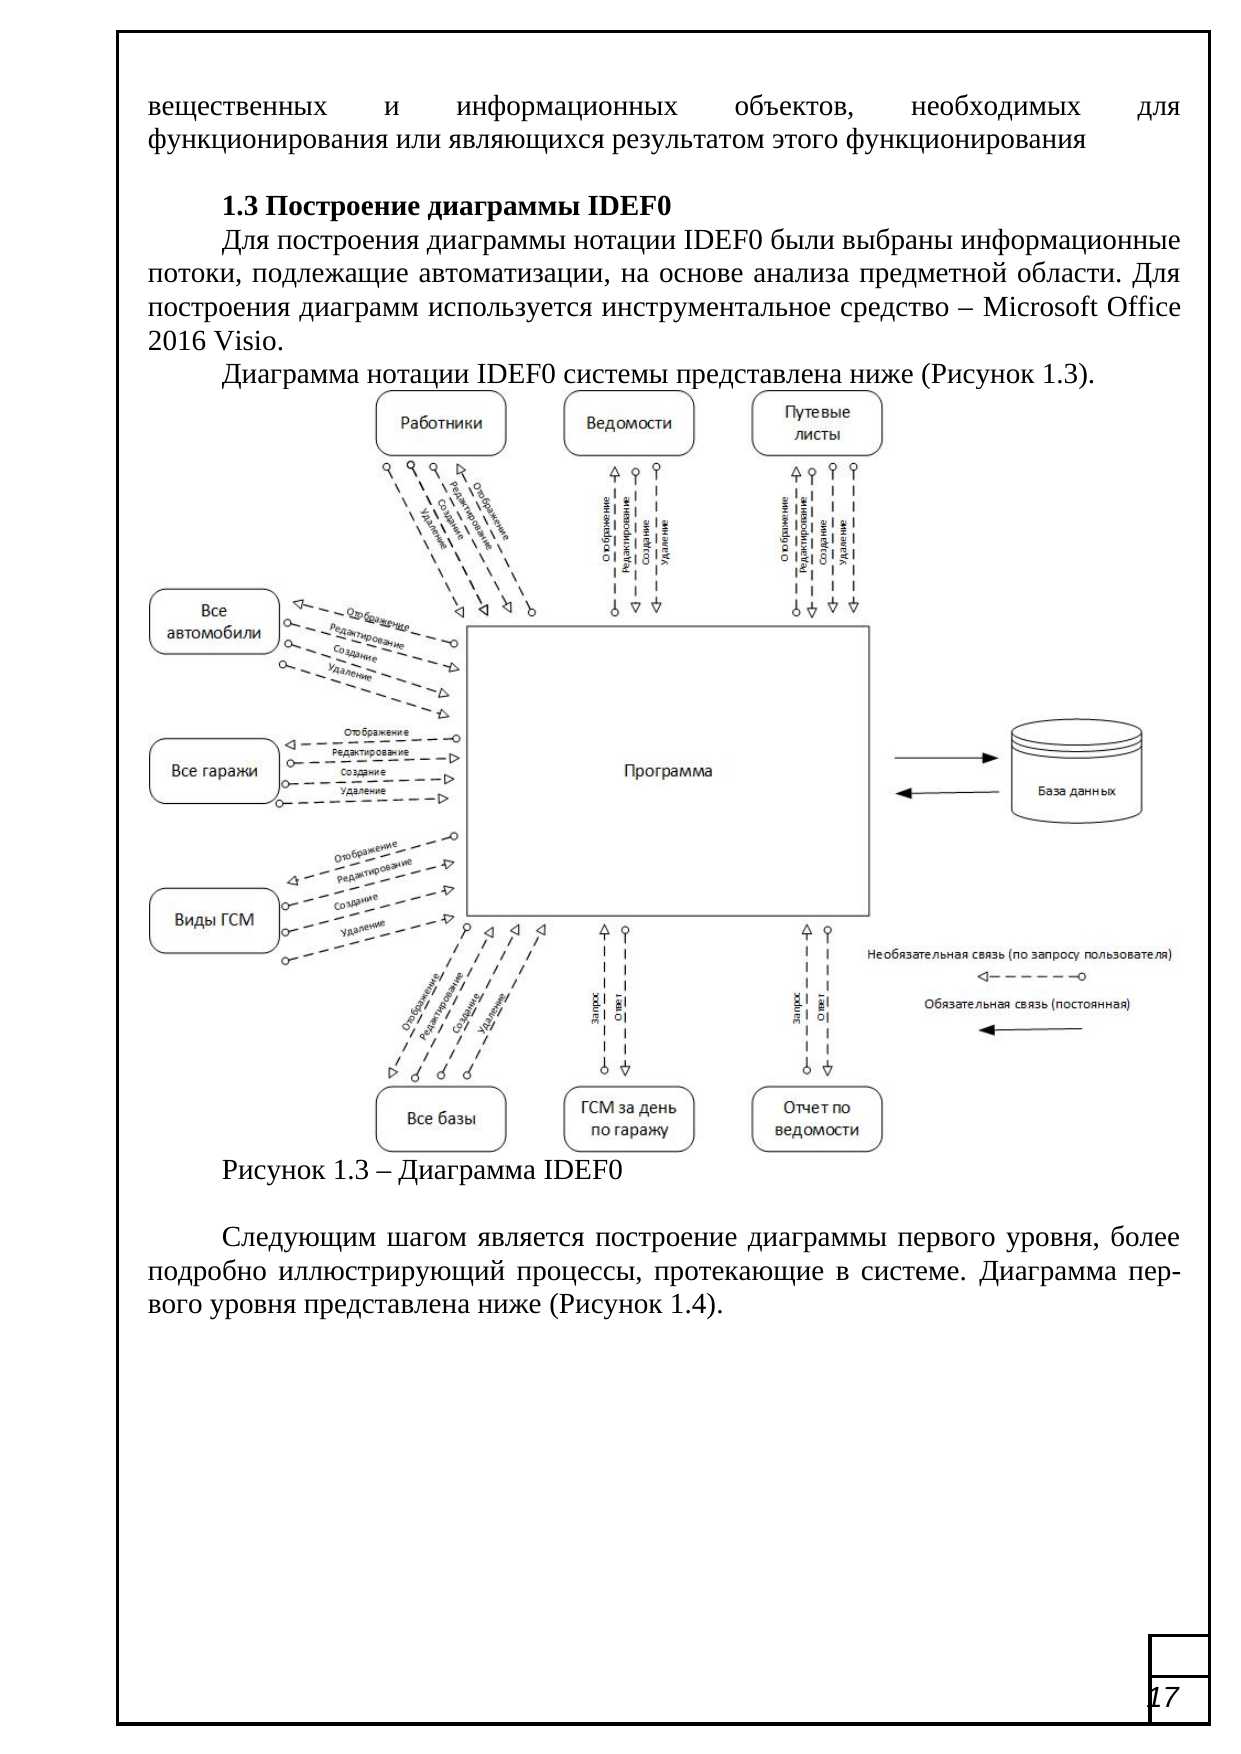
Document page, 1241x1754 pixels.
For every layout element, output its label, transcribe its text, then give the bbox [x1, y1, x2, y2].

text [148, 88, 1181, 155]
picture [148, 389, 1181, 1153]
text Диаграмма нотации IDEF0 системы представлена ниже (Рисунок 1.3). [148, 356, 1181, 389]
text Следующим шагом является построение диаграммы первого уровня, более подробно иллюстрирующий процессы, протекающие в системе. Диаграмма пер-вого уровня представлена ниже (Рисунок 1.4). [148, 1219, 1181, 1320]
text Рисунок 1.3 – Диаграмма IDEF0 [148, 1153, 1181, 1186]
text 1.3 Построение диаграммы IDEF0 [148, 188, 1181, 222]
text Для построения диаграммы нотации IDEF0 были выбраны информационные потоки, подлежащие автоматизации, на основе анализа предметной области. Для построения диаграмм используется инструментальное средство – Microsoft Office 2016 Visio. [148, 222, 1181, 356]
